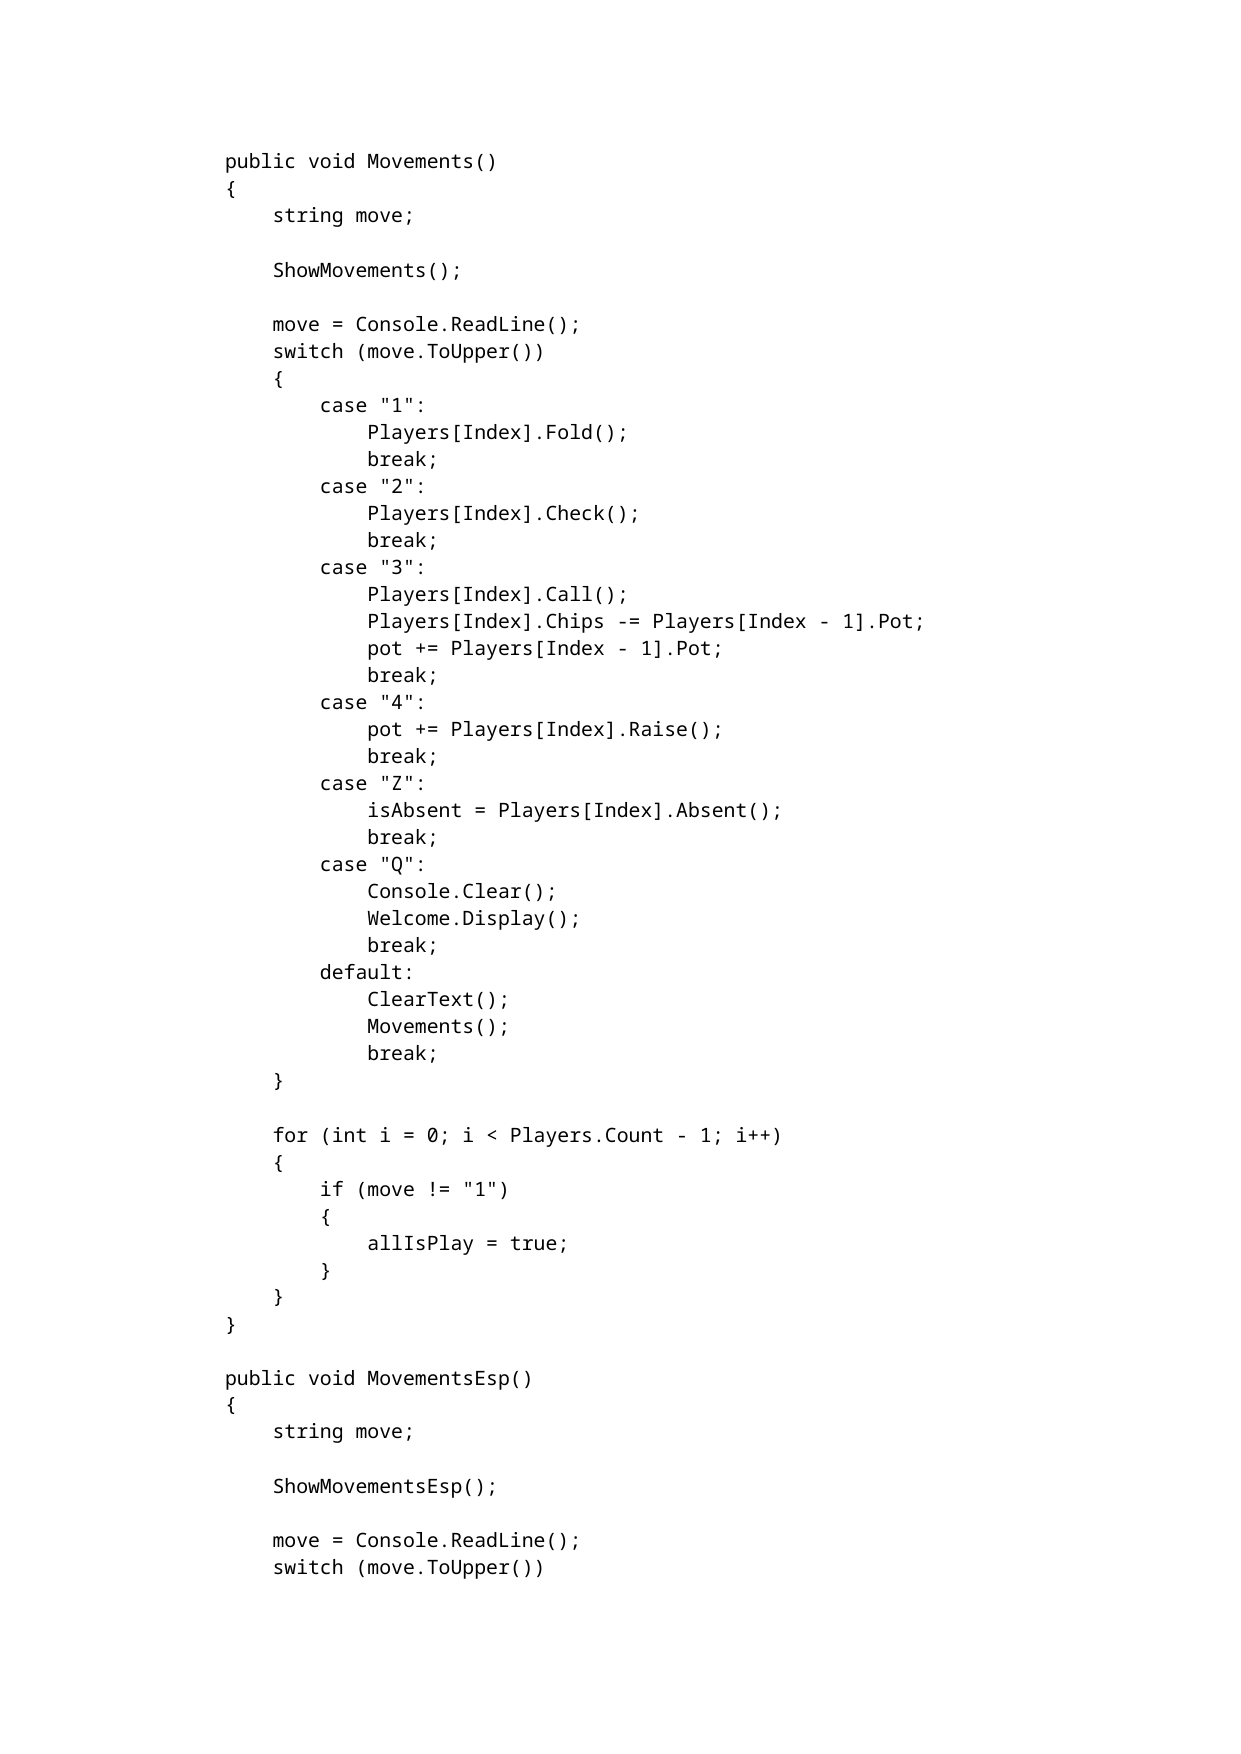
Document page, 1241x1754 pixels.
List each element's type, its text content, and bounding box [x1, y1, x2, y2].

text Welcome.Display(); [177, 904, 1063, 931]
text } [177, 1310, 1063, 1337]
text break; [177, 742, 1063, 769]
text public void MovementsEsp() [177, 1364, 1063, 1391]
text case "2": [177, 472, 1063, 499]
text } [177, 1283, 1063, 1310]
text Movements(); [177, 1012, 1063, 1039]
text break; [177, 823, 1063, 850]
text case "Z": [177, 769, 1063, 796]
text Players[Index].Chips -= Players[Index - 1].Pot; [177, 607, 1063, 634]
text break; [177, 445, 1063, 472]
text case "3": [177, 553, 1063, 580]
text if (move != "1") [177, 1175, 1063, 1202]
text { [177, 174, 1063, 202]
text Players[Index].Call(); [177, 580, 1063, 607]
text move = Console.ReadLine(); [177, 311, 1063, 337]
text pot += Players[Index].Raise(); [177, 715, 1063, 742]
text default: [177, 958, 1063, 985]
text Players[Index].Check(); [177, 499, 1063, 526]
text break; [177, 661, 1063, 688]
text } [177, 1066, 1063, 1093]
text case "1": [177, 391, 1063, 418]
text } [177, 1256, 1063, 1283]
text ShowMovementsEsp(); [177, 1473, 1063, 1500]
text for (int i = 0; i < Players.Count - 1; i++) [177, 1121, 1063, 1148]
text break; [177, 526, 1063, 553]
text { [177, 1202, 1063, 1229]
text switch (move.ToUpper()) [177, 337, 1063, 364]
text ShowMovements(); [177, 257, 1063, 283]
text { [177, 1391, 1063, 1418]
text break; [177, 1039, 1063, 1066]
text pot += Players[Index - 1].Pot; [177, 634, 1063, 661]
text move = Console.ReadLine(); [177, 1527, 1063, 1554]
text case "4": [177, 688, 1063, 715]
text allIsPlay = true; [177, 1229, 1063, 1256]
text case "Q": [177, 850, 1063, 877]
text switch (move.ToUpper()) [177, 1554, 1063, 1581]
text break; [177, 931, 1063, 958]
text { [177, 364, 1063, 391]
text isAbsent = Players[Index].Absent(); [177, 796, 1063, 823]
text { [177, 1148, 1063, 1175]
text Console.Clear(); [177, 877, 1063, 904]
text string move; [177, 1418, 1063, 1445]
text string move; [177, 202, 1063, 228]
text Players[Index].Fold(); [177, 418, 1063, 445]
text public void Movements() [177, 148, 1063, 174]
text ClearText(); [177, 985, 1063, 1012]
